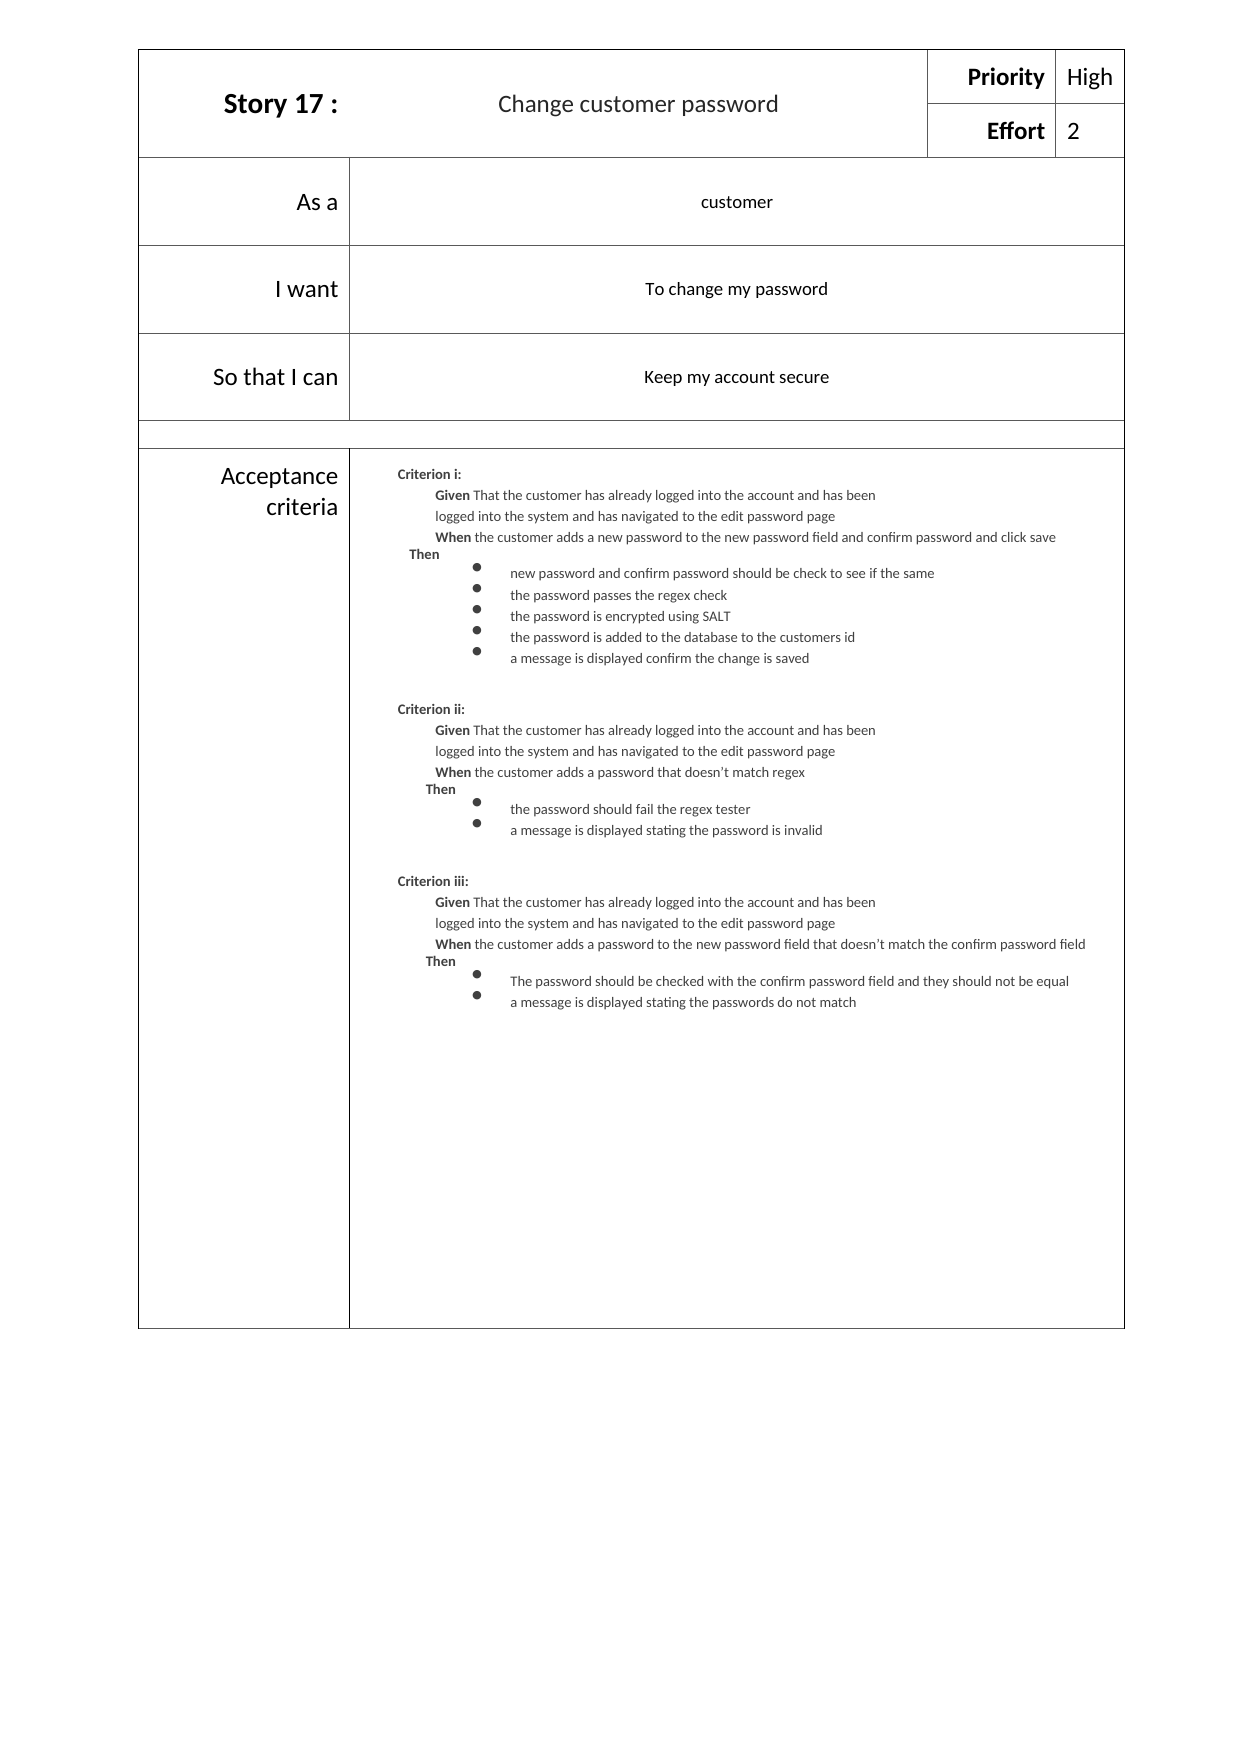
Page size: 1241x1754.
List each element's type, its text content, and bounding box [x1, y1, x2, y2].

table_cell So that I can [139, 334, 349, 420]
table_header Priority [928, 50, 1055, 103]
table_cell [139, 421, 349, 448]
table_cell To change my password [350, 246, 1124, 332]
table_header High [1056, 50, 1124, 103]
table_cell customer [350, 158, 1124, 244]
table_cell [349, 421, 1124, 448]
table_cell 2 [1056, 104, 1124, 157]
table_cell Acceptance criteria [139, 449, 349, 1328]
table_cell Effort [928, 104, 1055, 157]
table_cell Keep my account secure [350, 334, 1124, 420]
table_header Change customer password [349, 50, 927, 157]
table_cell As a [139, 158, 349, 244]
table_cell Criterion i: Given That the customer has already logged into the account and has been logged into the system and has navigated to the edit password page When the customer adds a new password to the new password field and confirm password and click save Then new password and confirm password should be check to see if the same the password passes the regex check the password is encrypted using SALT the password is added to the database to the customers id a message is displayed confirm the change is saved Criterion ii: Given That the customer has already logged into the account and has been logged into the system and has navigated to the edit password page When the customer adds a password that doesn’t match regex Then the password should fail the regex tester a message is displayed stating the password is invalid Criterion iii: Given That the customer has already logged into the account and has been logged into the system and has navigated to the edit password page When the customer adds a password to the new password field that doesn’t match the confirm password field Then The password should be checked with the confirm password field and they should not be equal a message is displayed stating the passwords do not match [350, 449, 1124, 1328]
table_cell I want [139, 246, 349, 332]
table_header Story 17 : [139, 50, 349, 157]
